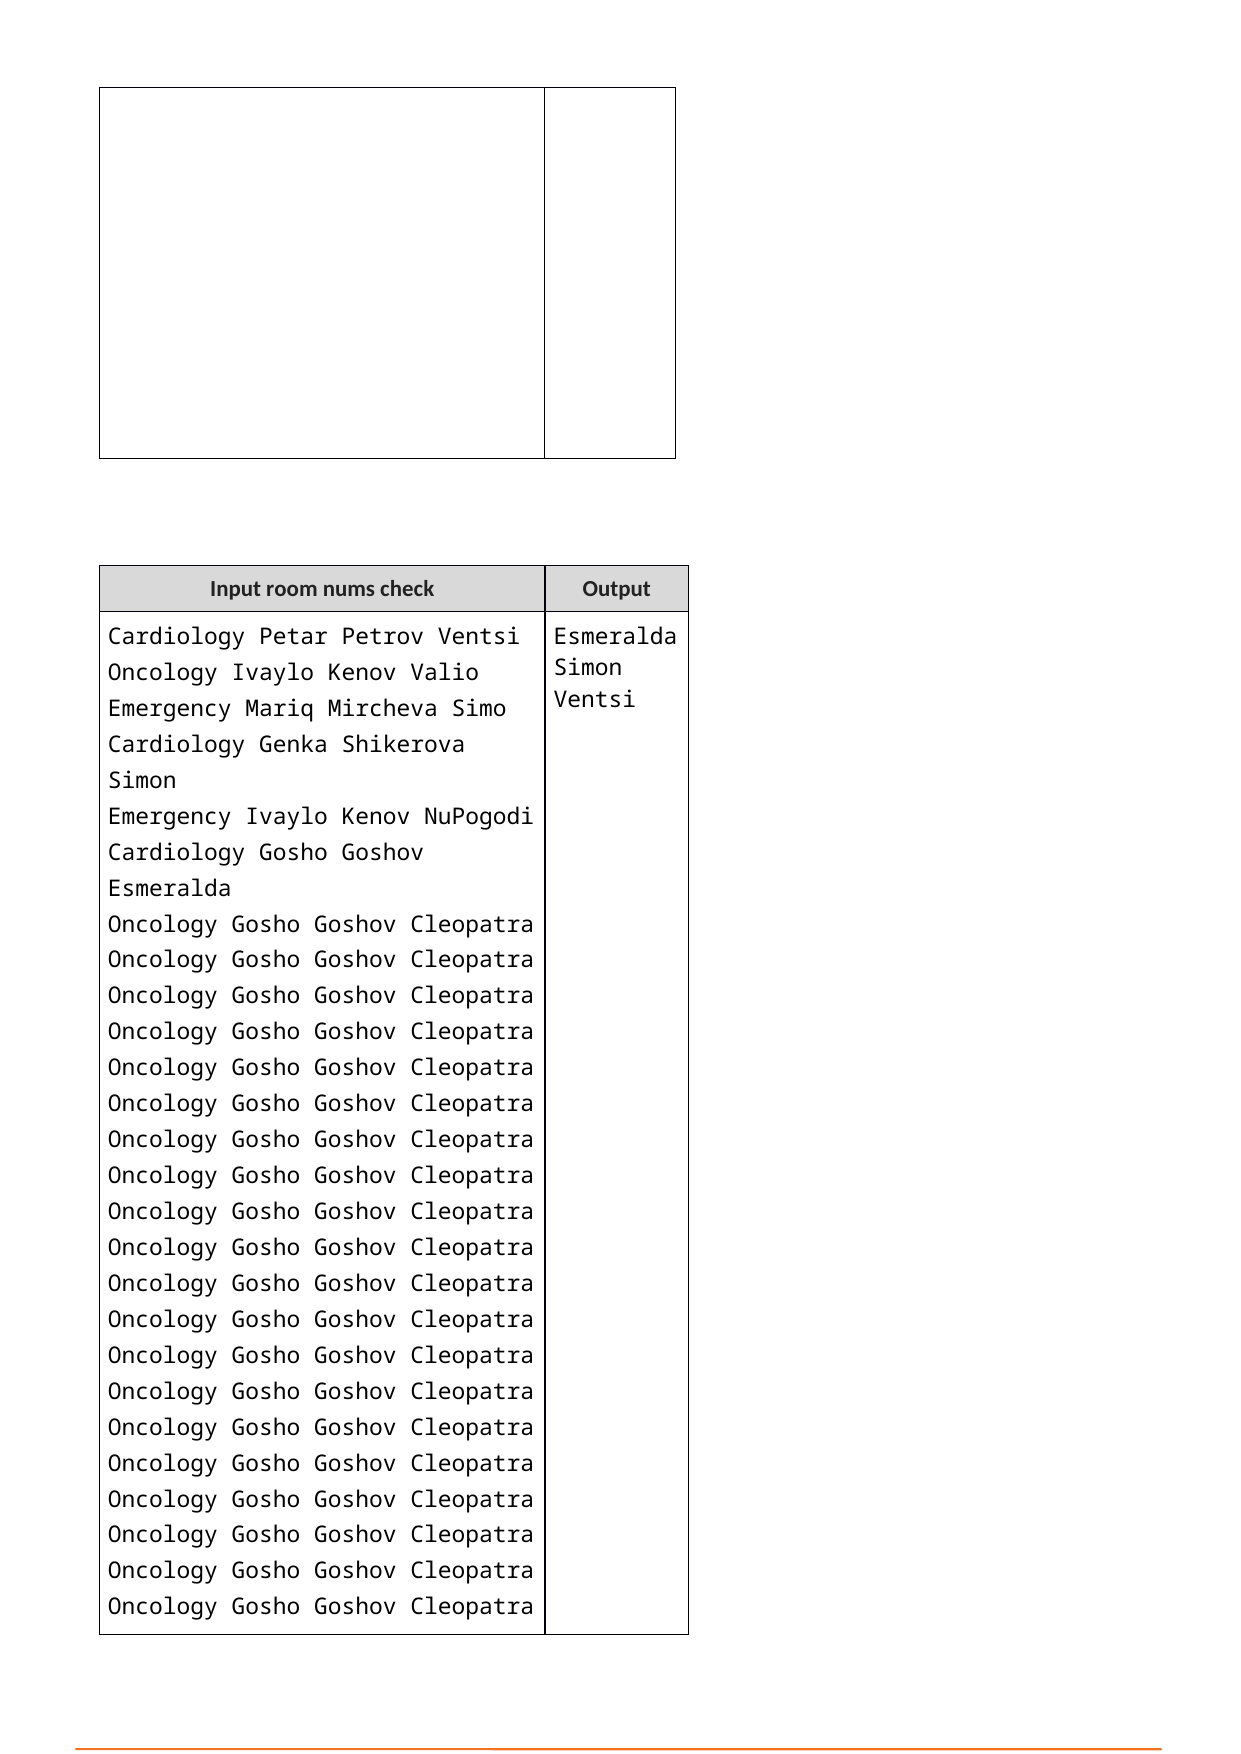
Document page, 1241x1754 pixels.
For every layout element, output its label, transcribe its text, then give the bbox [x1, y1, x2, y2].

table_cell [545, 88, 675, 458]
table_header Input room nums check [100, 566, 544, 611]
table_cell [100, 612, 544, 1634]
table_cell [100, 88, 544, 458]
table_header Output [546, 566, 688, 611]
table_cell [546, 612, 688, 1634]
